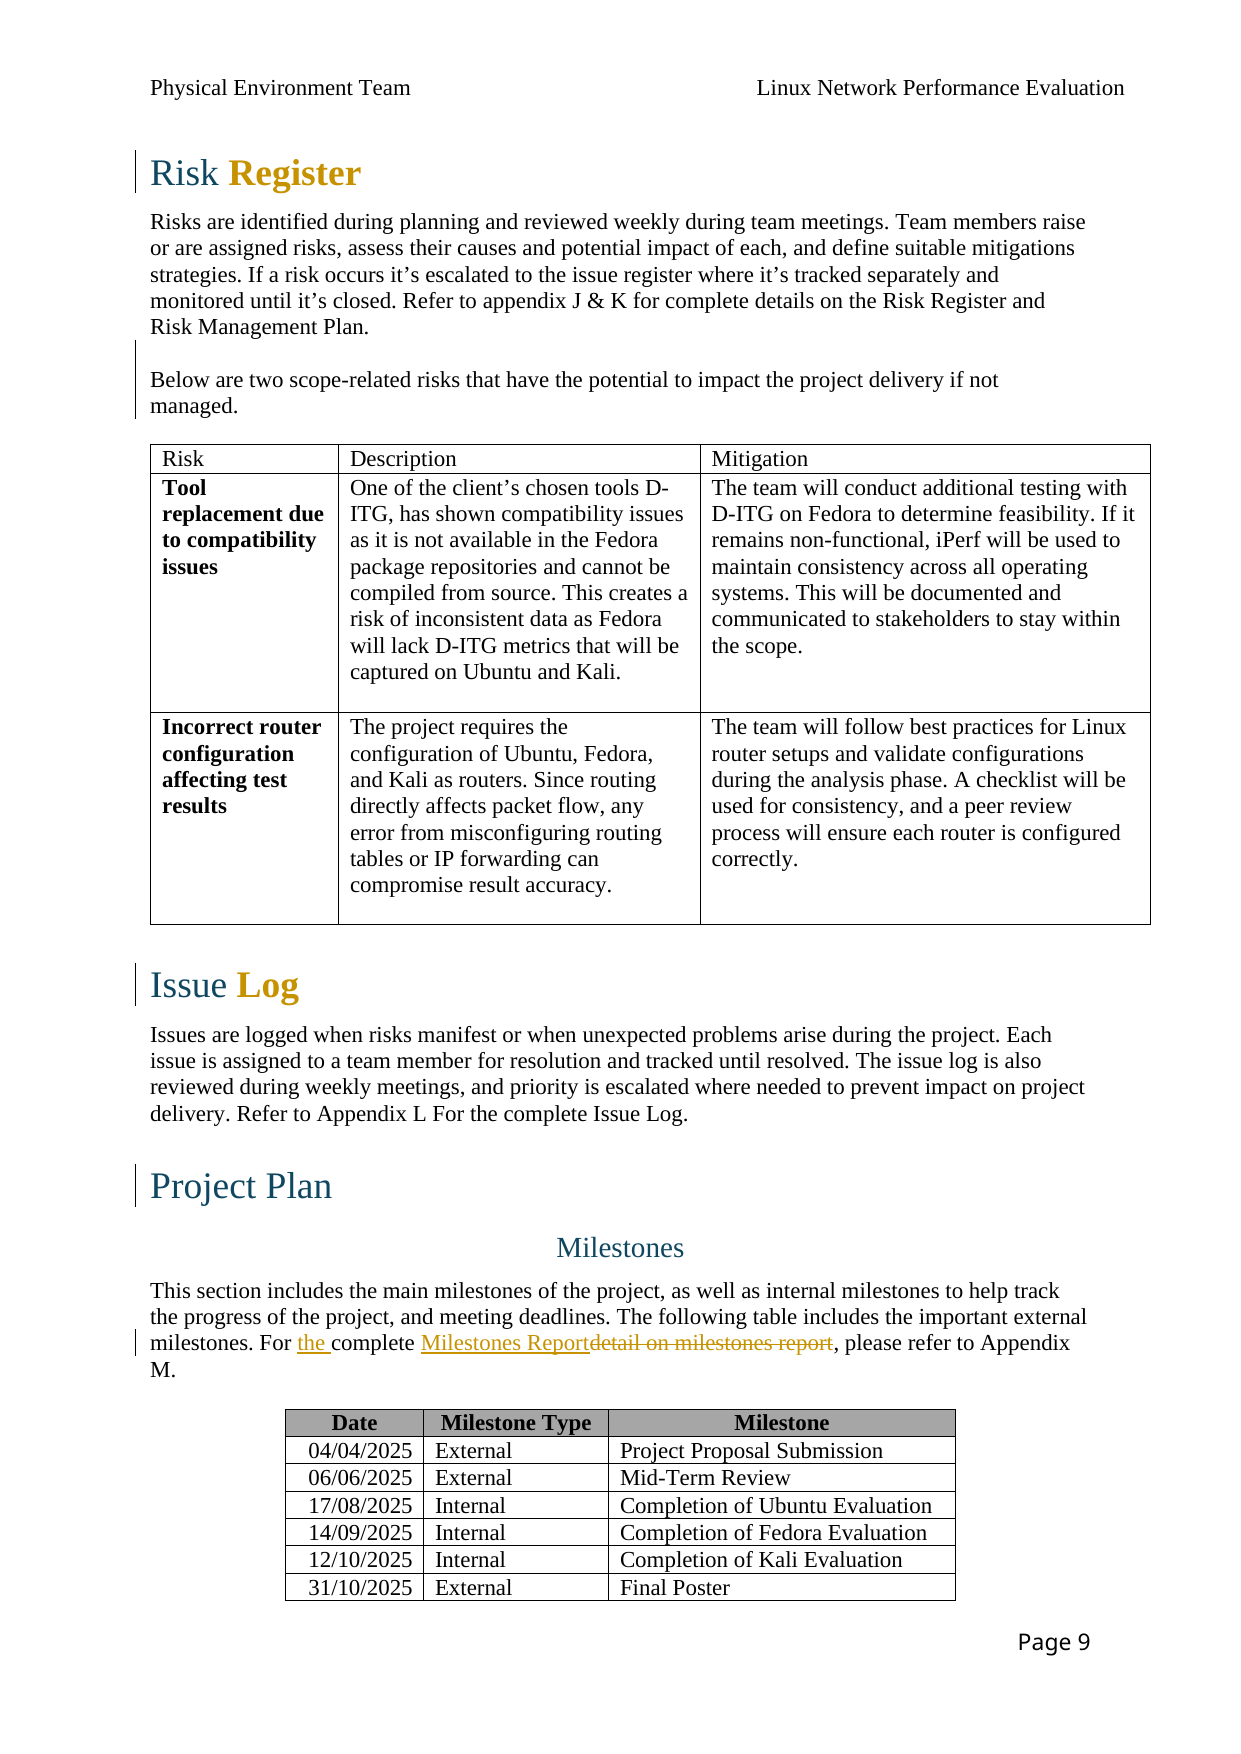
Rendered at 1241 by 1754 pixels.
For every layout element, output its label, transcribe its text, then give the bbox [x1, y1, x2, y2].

table_cell The team will follow best practices for Linux router setups and validate configurations during the analysis phase. A checklist will be used for consistency, and a peer review process will ensure each router is configured correctly. [701, 713, 1150, 924]
subtitle Issue Log [150, 963, 1090, 1006]
table_cell Mid-Term Review [609, 1464, 955, 1491]
table_cell Incorrect router configuration affecting test results [151, 713, 338, 924]
table_cell Completion of Fedora Evaluation [609, 1519, 955, 1545]
table_cell External [424, 1437, 608, 1463]
table_cell The project requires the configuration of Ubuntu, Fedora, and Kali as routers. Since routing directly affects packet flow, any error from misconfiguring routing tables or IP forwarding can compromise result accuracy. [339, 713, 700, 924]
table_cell Completion of Kali Evaluation [609, 1546, 955, 1573]
table_header Date [286, 1410, 423, 1436]
table_cell 12/10/2025 [286, 1546, 423, 1573]
text Risks are identified during planning and reviewed weekly during team meetings. Team members raise or are assigned risks, assess their causes and potential impact of each, and define suitable mitigations strategies. If a risk occurs it’s escalated to the issue register where it’s tracked separately and monitored until it’s closed. Refer to appendix J & K for complete details on the Risk Register and Risk Management Plan. [150, 208, 1090, 340]
table_header Milestone [609, 1410, 955, 1436]
subtitle Milestones [150, 1230, 1090, 1263]
text Issues are logged when risks manifest or when unexpected problems arise during the project. Each issue is assigned to a team member for resolution and tracked until resolved. The issue log is also reviewed during weekly meetings, and priority is escalated where needed to prevent impact on project delivery. Refer to Appendix L For the complete Issue Log. [150, 1021, 1090, 1126]
table_cell External [424, 1574, 608, 1600]
table_cell One of the client’s chosen tools D-ITG, has shown compatibility issues as it is not available in the Fedora package repositories and cannot be compiled from source. This creates a risk of inconsistent data as Fedora will lack D-ITG metrics that will be captured on Ubuntu and Kali. [339, 474, 700, 712]
table_header Mitigation [701, 445, 1150, 473]
table_cell 06/06/2025 [286, 1464, 423, 1491]
table_header Milestone Type [424, 1410, 608, 1436]
table_cell Internal [424, 1519, 608, 1545]
table_cell The team will conduct additional testing with D-ITG on Fedora to determine feasibility. If it remains non-functional, iPerf will be used to maintain consistency across all operating systems. This will be documented and communicated to stakeholders to stay within the scope. [701, 474, 1150, 712]
table_header Risk [151, 445, 338, 473]
table_cell 31/10/2025 [286, 1574, 423, 1600]
table_cell 14/09/2025 [286, 1519, 423, 1545]
text This section includes the main milestones of the project, as well as internal milestones to help track the progress of the project, and meeting deadlines. The following table includes the important external milestones. For complete , please refer to Appendix M. [150, 1277, 1090, 1382]
text Project Plan [150, 1163, 1090, 1207]
table_cell Internal [424, 1546, 608, 1573]
table_cell Final Poster [609, 1574, 955, 1600]
table_cell 17/08/2025 [286, 1492, 423, 1518]
table_cell Project Proposal Submission [609, 1437, 955, 1463]
table_cell Tool replacement due to compatibility issues [151, 474, 338, 712]
table_cell Internal [424, 1492, 608, 1518]
table_cell Completion of Ubuntu Evaluation [609, 1492, 955, 1518]
table_cell 04/04/2025 [286, 1437, 423, 1463]
subtitle Risk Register [150, 150, 1090, 193]
table_header Description [339, 445, 700, 473]
text Below are two scope-related risks that have the potential to impact the project delivery if not managed. [150, 366, 1090, 419]
table_cell External [424, 1464, 608, 1491]
